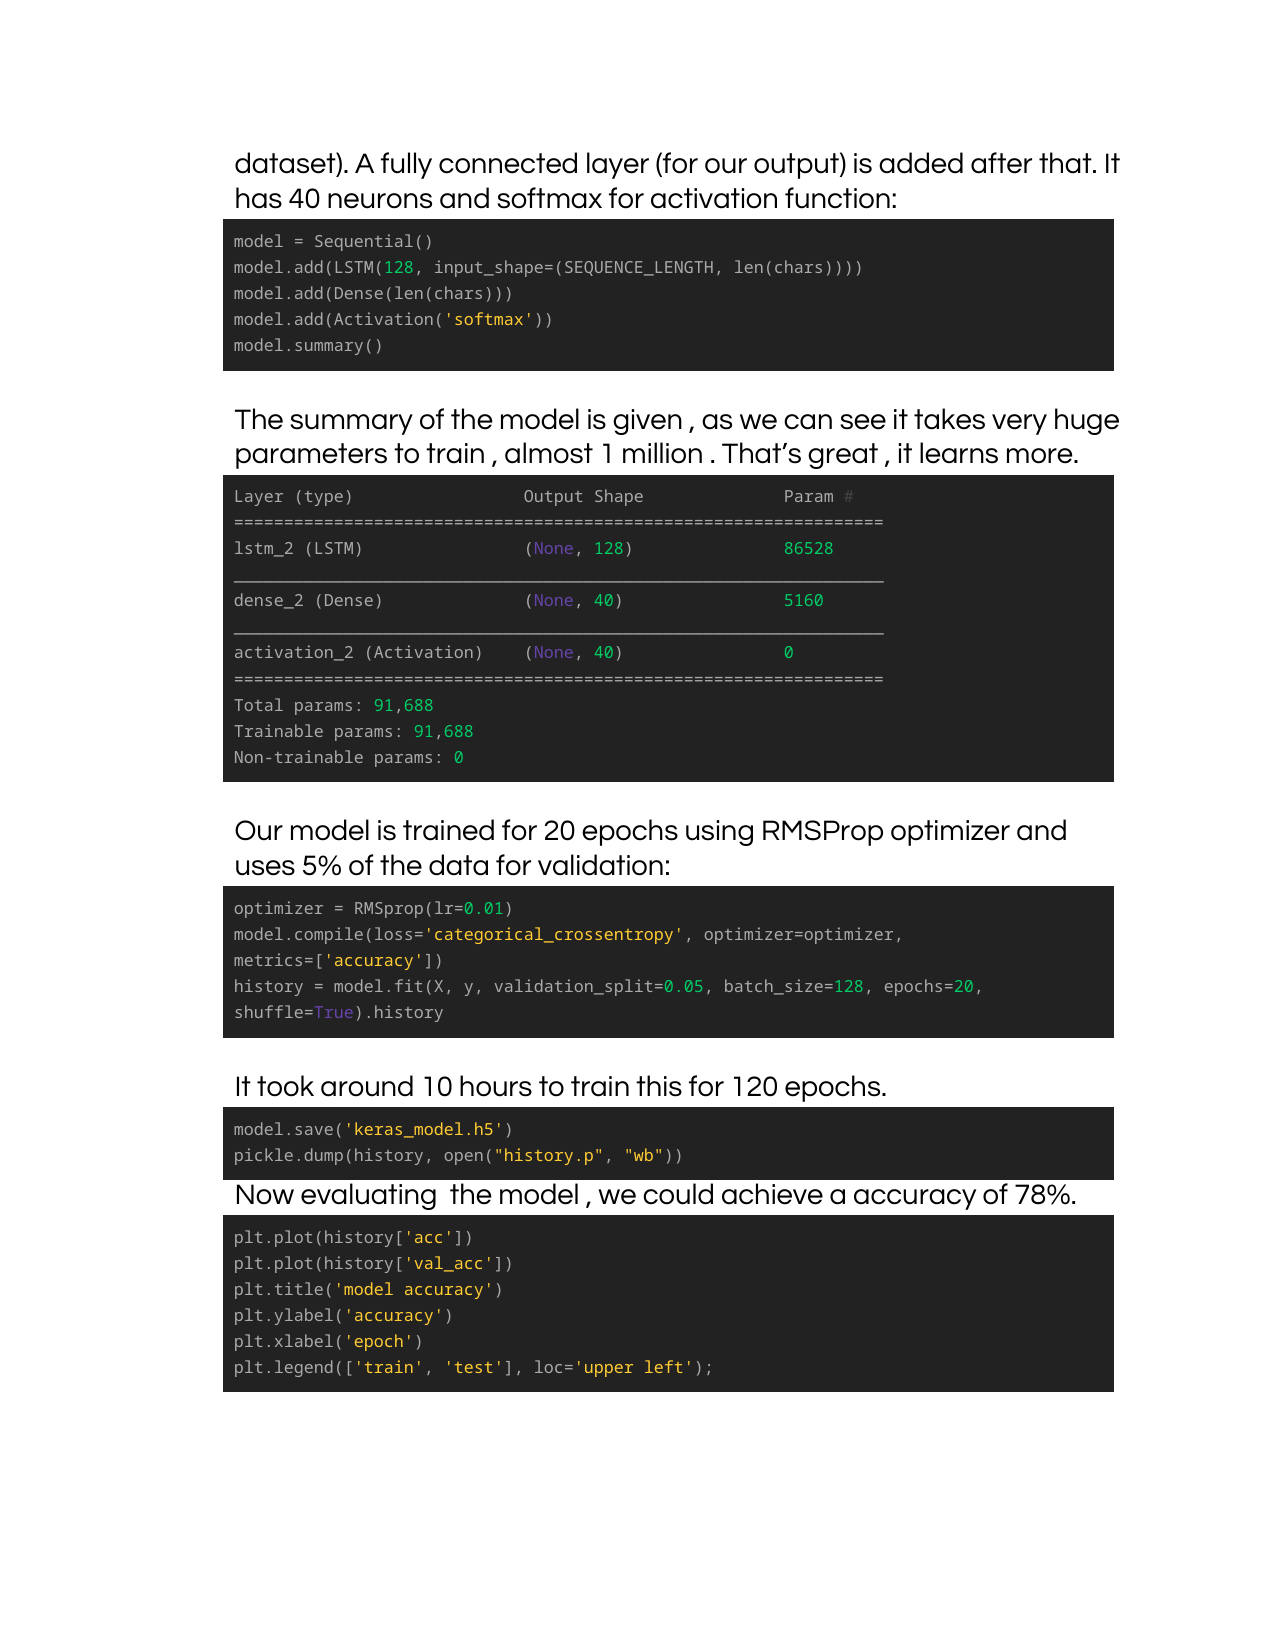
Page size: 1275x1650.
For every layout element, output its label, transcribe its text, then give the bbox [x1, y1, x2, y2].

table_header model.save('keras_model.h5') pickle.dump(history, open("history.p", "wb")) [223, 1107, 1114, 1180]
text It took around 10 hours to train this for 120 epochs. [234, 1072, 1125, 1102]
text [234, 150, 1125, 215]
table_header model = Sequential() model.add(LSTM(128, input_shape=(SEQUENCE_LENGTH, len(chars)))) model.add(Dense(len(chars))) model.add(Activation('softmax')) model.summary() [223, 219, 1114, 371]
text The summary of the model is given , as we can see it takes very huge parameters to train , almost 1 million . That’s great , it learns more. [234, 405, 1125, 470]
table_header Layer (type) Output Shape Param # ================================================================= lstm_2 (LSTM) (None, 128) 86528 _________________________________________________________________ dense_2 (Dense) (None, 40) 5160 _________________________________________________________________ activation_2 (Activation) (None, 40) 0 ================================================================= Total params: 91,688 Trainable params: 91,688 Non-trainable params: 0 [223, 475, 1114, 782]
table_header plt.plot(history['acc']) plt.plot(history['val_acc']) plt.title('model accuracy') plt.ylabel('accuracy') plt.xlabel('epoch') plt.legend(['train', 'test'], loc='upper left'); [223, 1215, 1114, 1392]
table_header optimizer = RMSprop(lr=0.01) model.compile(loss='categorical_crossentropy', optimizer=optimizer, metrics=['accuracy']) history = model.fit(X, y, validation_split=0.05, batch_size=128, epochs=20, shuffle=True).history [223, 886, 1114, 1038]
text Now evaluating the model , we could achieve a accuracy of 78%. [234, 1180, 1125, 1210]
text Our model is trained for 20 epochs using RMSProp optimizer and uses 5% of the data for validation: [234, 817, 1125, 882]
